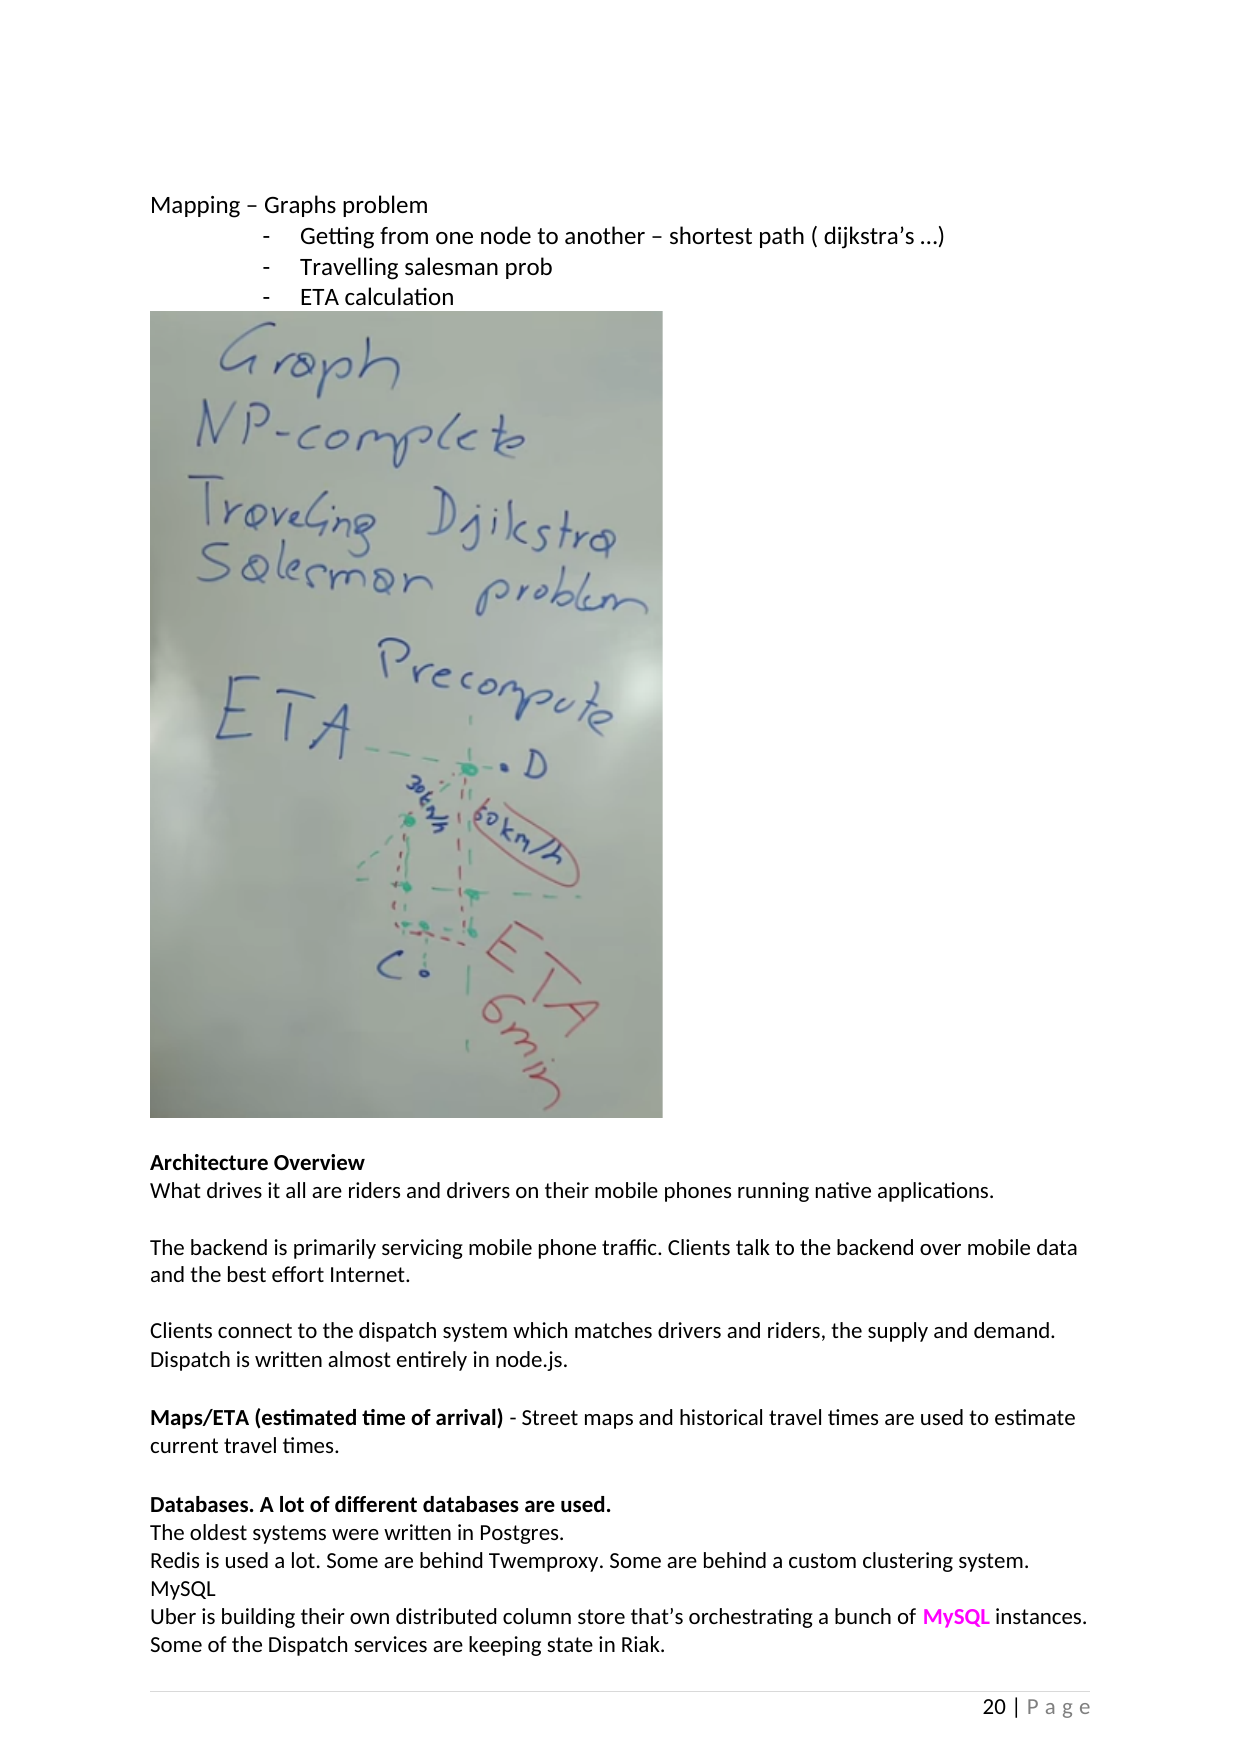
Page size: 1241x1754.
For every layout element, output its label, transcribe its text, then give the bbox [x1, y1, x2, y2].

text Maps/ETA (estimated time of arrival) - Street maps and historical travel times are used to estimate current travel times. [150, 1403, 1090, 1459]
text Databases. A lot of different databases are used. The oldest systems were written in Postgres. Redis is used a lot. Some are behind Twemproxy. Some are behind a custom clustering system. MySQL Uber is building their own distributed column store that’s orchestrating a bunch of MySQL instances. Some of the Dispatch services are keeping state in Riak. [150, 1490, 1090, 1658]
list Travelling salesman prob [262, 251, 1090, 281]
text Architecture Overview What drives it all are riders and drivers on their mobile phones running native applications. The backend is primarily servicing mobile phone traffic. Clients talk to the backend over mobile data and the best effort Internet. Clients connect to the dispatch system which matches drivers and riders, the supply and demand. Dispatch is written almost entirely in node.js. [150, 1148, 1090, 1373]
list Getting from one node to another – shortest path ( dijkstra’s …) [262, 220, 1090, 251]
list ETA calculation [262, 281, 1090, 312]
picture [150, 311, 663, 1118]
text Mapping – Graphs problem [150, 190, 1090, 220]
